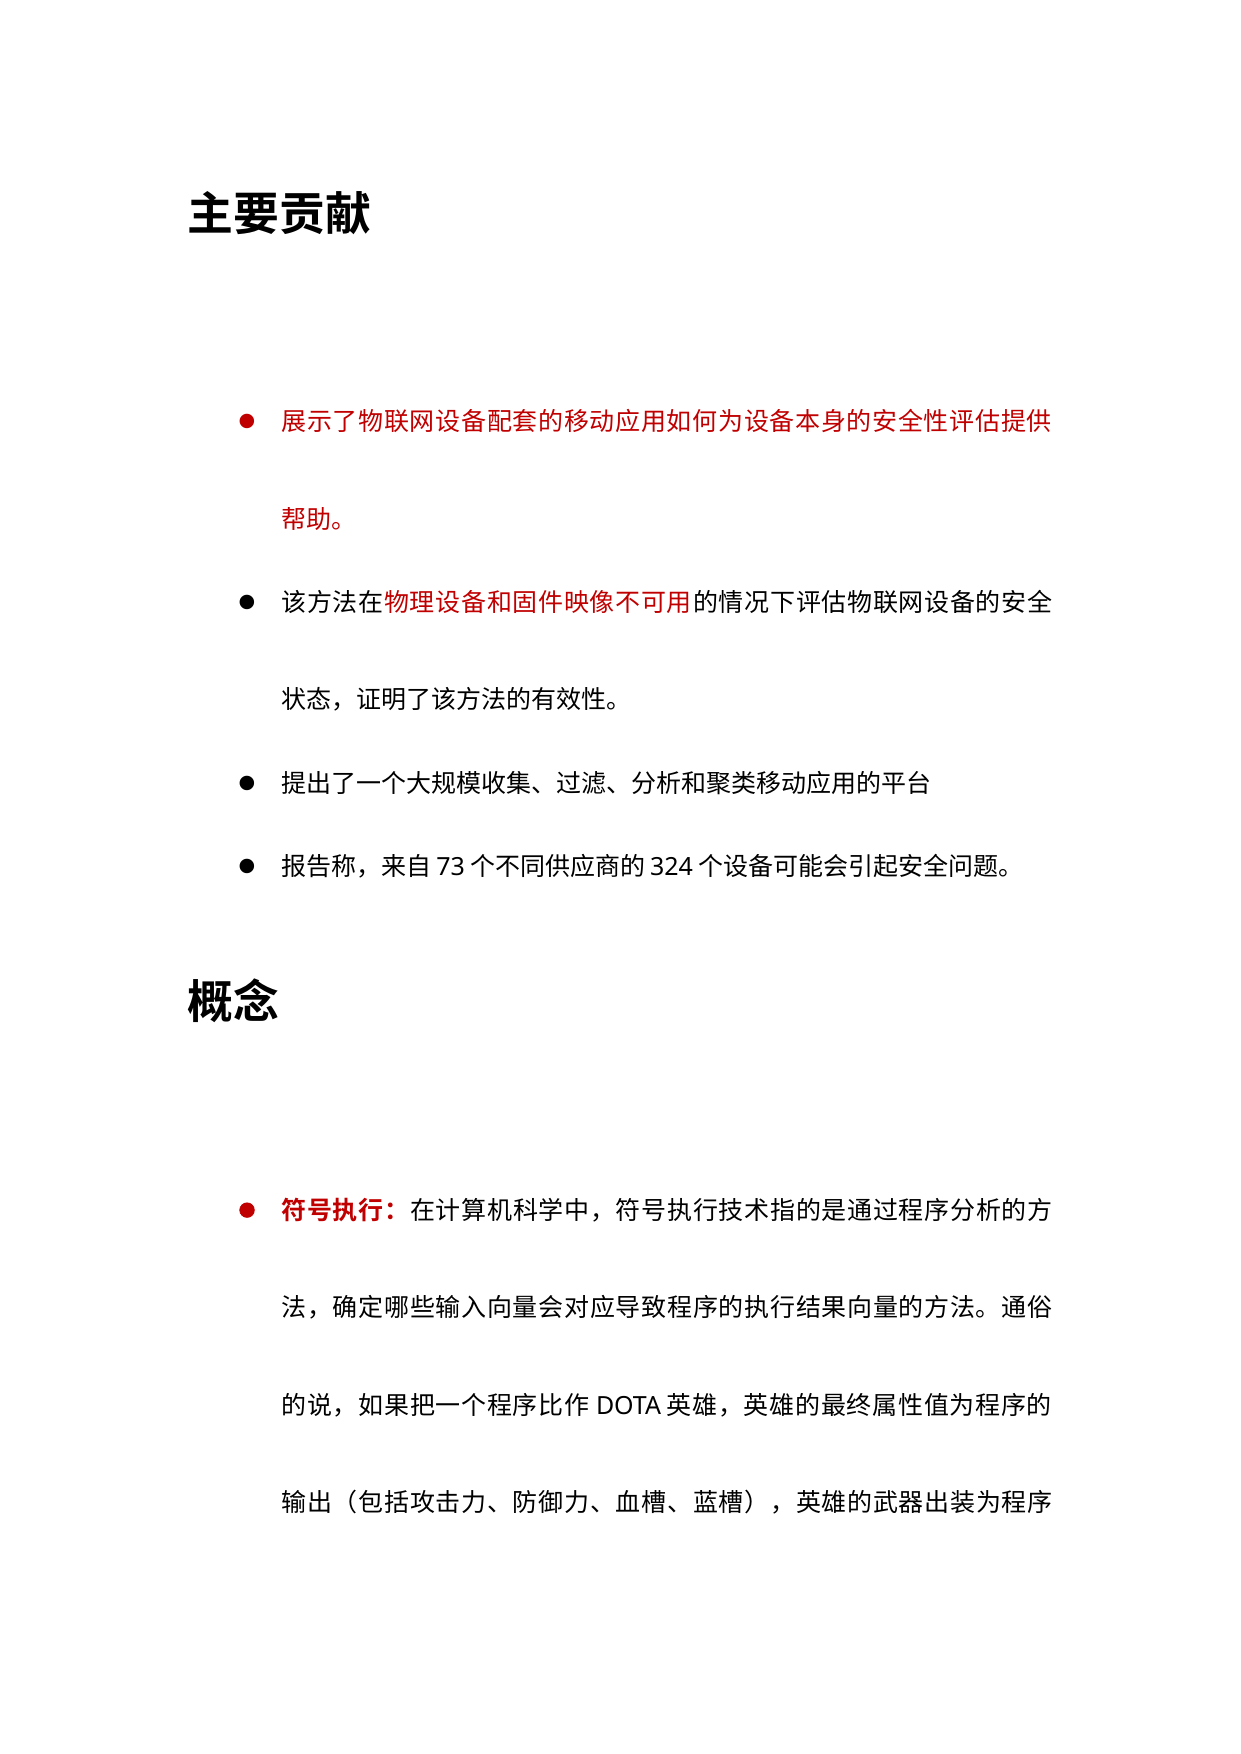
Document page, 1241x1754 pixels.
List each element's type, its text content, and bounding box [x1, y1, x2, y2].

list 提出了一个大规模收集、过滤、分析和聚类移动应用的平台 [237, 749, 1053, 814]
list 报告称，来自73个不同供应商的324个设备可能会引起安全问题。 [237, 832, 1053, 897]
subtitle 主要贡献 [187, 162, 1053, 259]
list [237, 1176, 1053, 1533]
list 展示了物联网设备配套的移动应用如何为设备本身的安全性评估提供帮助。 [237, 387, 1053, 550]
subtitle 概念 [187, 950, 1053, 1048]
list 该方法在物理设备和固件映像不可用的情况下评估物联网设备的安全状态，证明了该方法的有效性。 [237, 568, 1053, 731]
